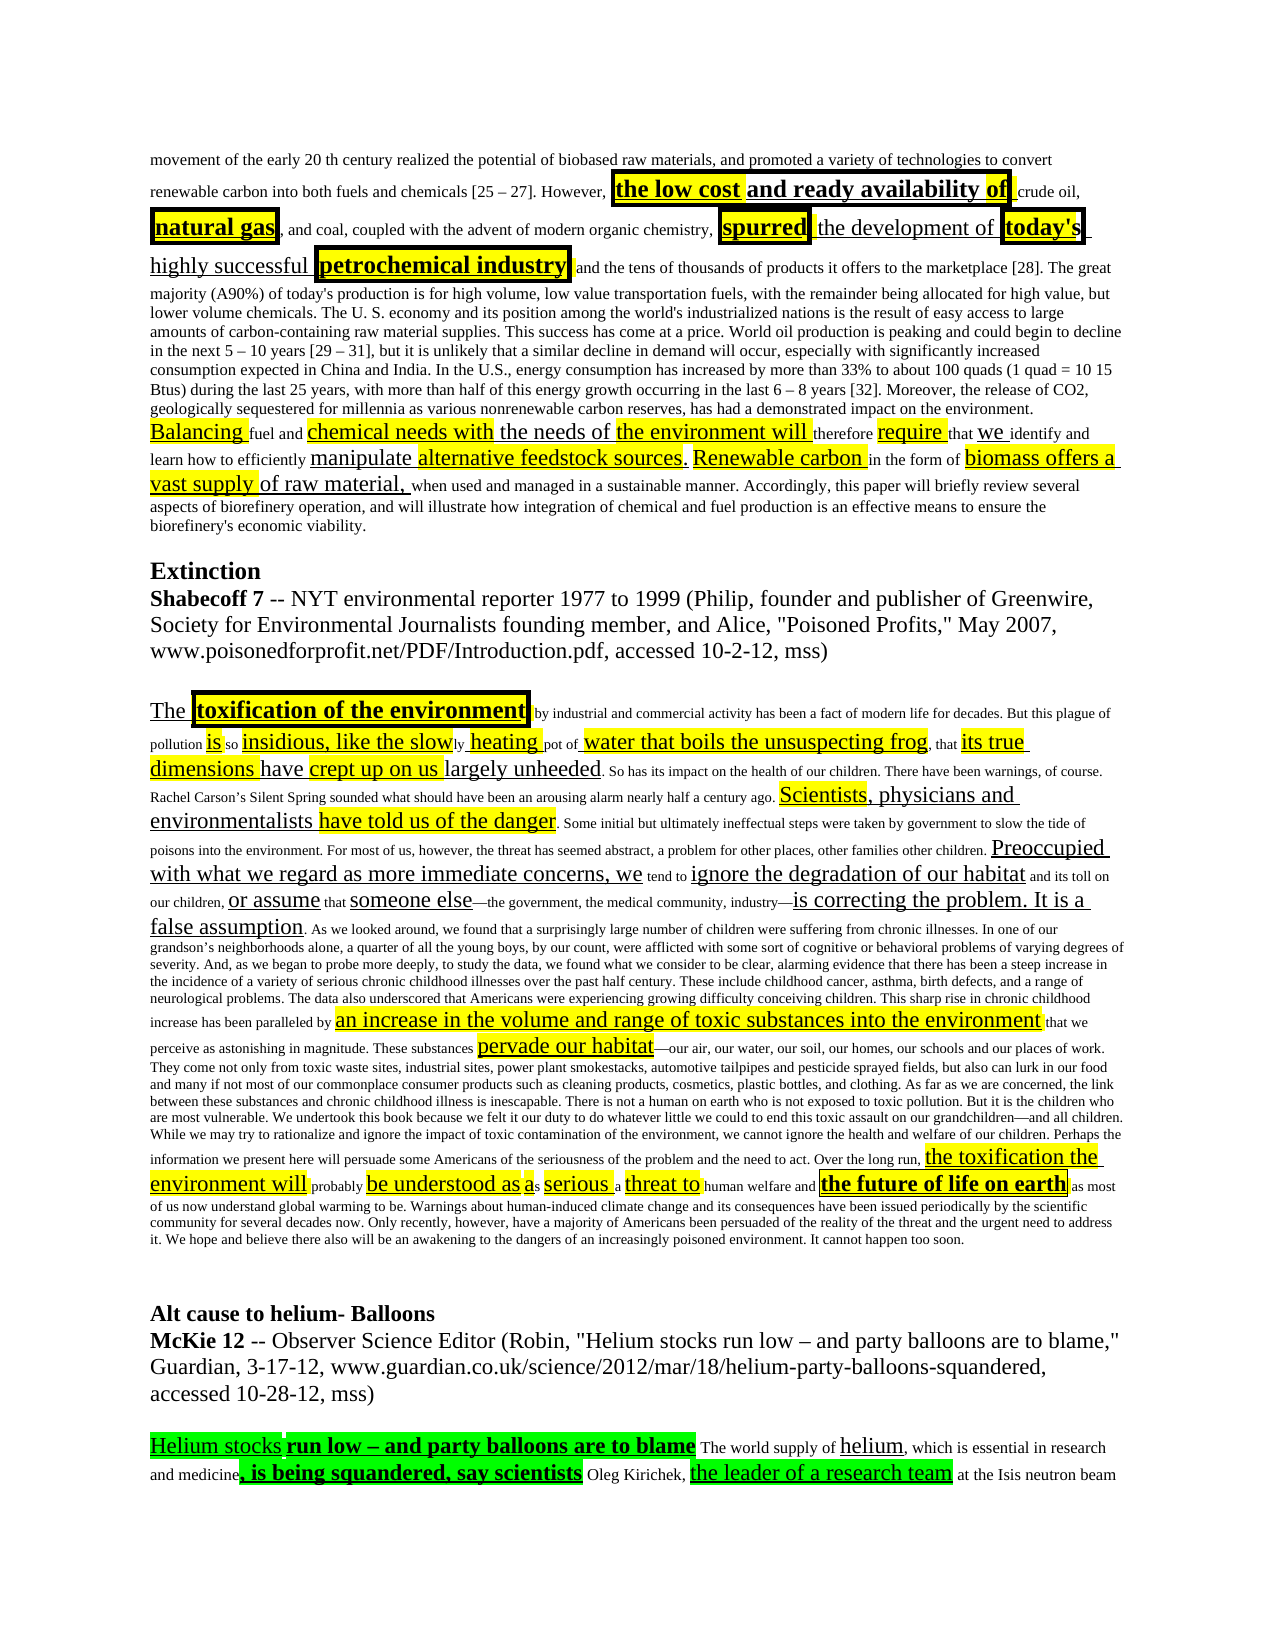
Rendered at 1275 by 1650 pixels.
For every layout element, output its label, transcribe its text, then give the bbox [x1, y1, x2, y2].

text The toxification of the environment by industrial and commercial activity has been a fact of modern life for decades. But this plague of pollution is so insidious, like the slowly heating pot of water that boils the unsuspecting frog, that its true dimensions have crept up on us largely unheeded. So has its impact on the health of our children. There have been warnings, of course. Rachel Carson’s Silent Spring sounded what should have been an arousing alarm nearly half a century ago. Scientists, physicians and environmentalists have told us of the danger. Some initial but ultimately ineffectual steps were taken by government to slow the tide of poisons into the environment. For most of us, however, the threat has seemed abstract, a problem for other places, other families other children. Preoccupied with what we regard as more immediate concerns, we tend to ignore the degradation of our habitat and its toll on our children, or assume that someone else—the government, the medical community, industry—is correcting the problem. It is a false assumption. As we looked around, we found that a surprisingly large number of children were suffering from chronic illnesses. In one of our grandson’s neighborhoods alone, a quarter of all the young boys, by our count, were afflicted with some sort of cognitive or behavioral problems of varying degrees of severity. And, as we began to probe more deeply, to study the data, we found what we consider to be clear, alarming evidence that there has been a steep increase in the incidence of a variety of serious chronic childhood illnesses over the past half century. These include childhood cancer, asthma, birth defects, and a range of neurological problems. The data also underscored that Americans were experiencing growing difficulty conceiving children. This sharp rise in chronic childhood increase has been paralleled by an increase in the volume and range of toxic substances into the environment that we perceive as astonishing in magnitude. These substances pervade our habitat—our air, our water, our soil, our homes, our schools and our places of work. They come not only from toxic waste sites, industrial sites, power plant smokestacks, automotive tailpipes and pesticide sprayed fields, but also can lurk in our food and many if not most of our commonplace consumer products such as cleaning products, cosmetics, plastic bottles, and clothing. As far as we are concerned, the link between these substances and chronic childhood illness is inescapable. There is not a human on earth who is not exposed to toxic pollution. But it is the children who are most vulnerable. We undertook this book because we felt it our duty to do whatever little we could to end this toxic assault on our grandchildren—and all children. While we may try to rationalize and ignore the impact of toxic contamination of the environment, we cannot ignore the health and welfare of our children. Perhaps the information we present here will persuade some Americans of the seriousness of the problem and the need to act. Over the long run, the toxification the environment will probably be understood as as serious a threat to human welfare and the future of life on earth as most of us now understand global warming to be. Warnings about human-induced climate change and its consequences have been issued periodically by the scientific community for several decades now. Only recently, however, have a majority of Americans been persuaded of the reality of the threat and the urgent need to address it. We hope and believe there also will be an awakening to the dangers of an increasingly poisoned environment. It cannot happen too soon. [150, 690, 1125, 1248]
text Alt cause to helium- Balloons [150, 1301, 1125, 1327]
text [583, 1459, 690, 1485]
text Shabecoff 7 -- NYT environmental reporter 1977 to 1999 (Philip, founder and publisher of Greenwire, Society for Environmental Journalists founding member, and Alice, "Poisoned Profits," May 2007, www.poisonedforprofit.net/PDF/Introduction.pdf, accessed 10-2-12, mss) [150, 585, 1125, 664]
subtitle Extinction [150, 556, 1125, 585]
text McKie 12 -- Observer Science Editor (Robin, "Helium stocks run low – and party balloons are to blame," Guardian, 3-17-12, www.guardian.co.uk/science/2012/mar/18/helium-party-balloons-squandered, accessed 10-28-12, mss) [150, 1327, 1125, 1406]
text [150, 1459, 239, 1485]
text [150, 150, 1125, 535]
